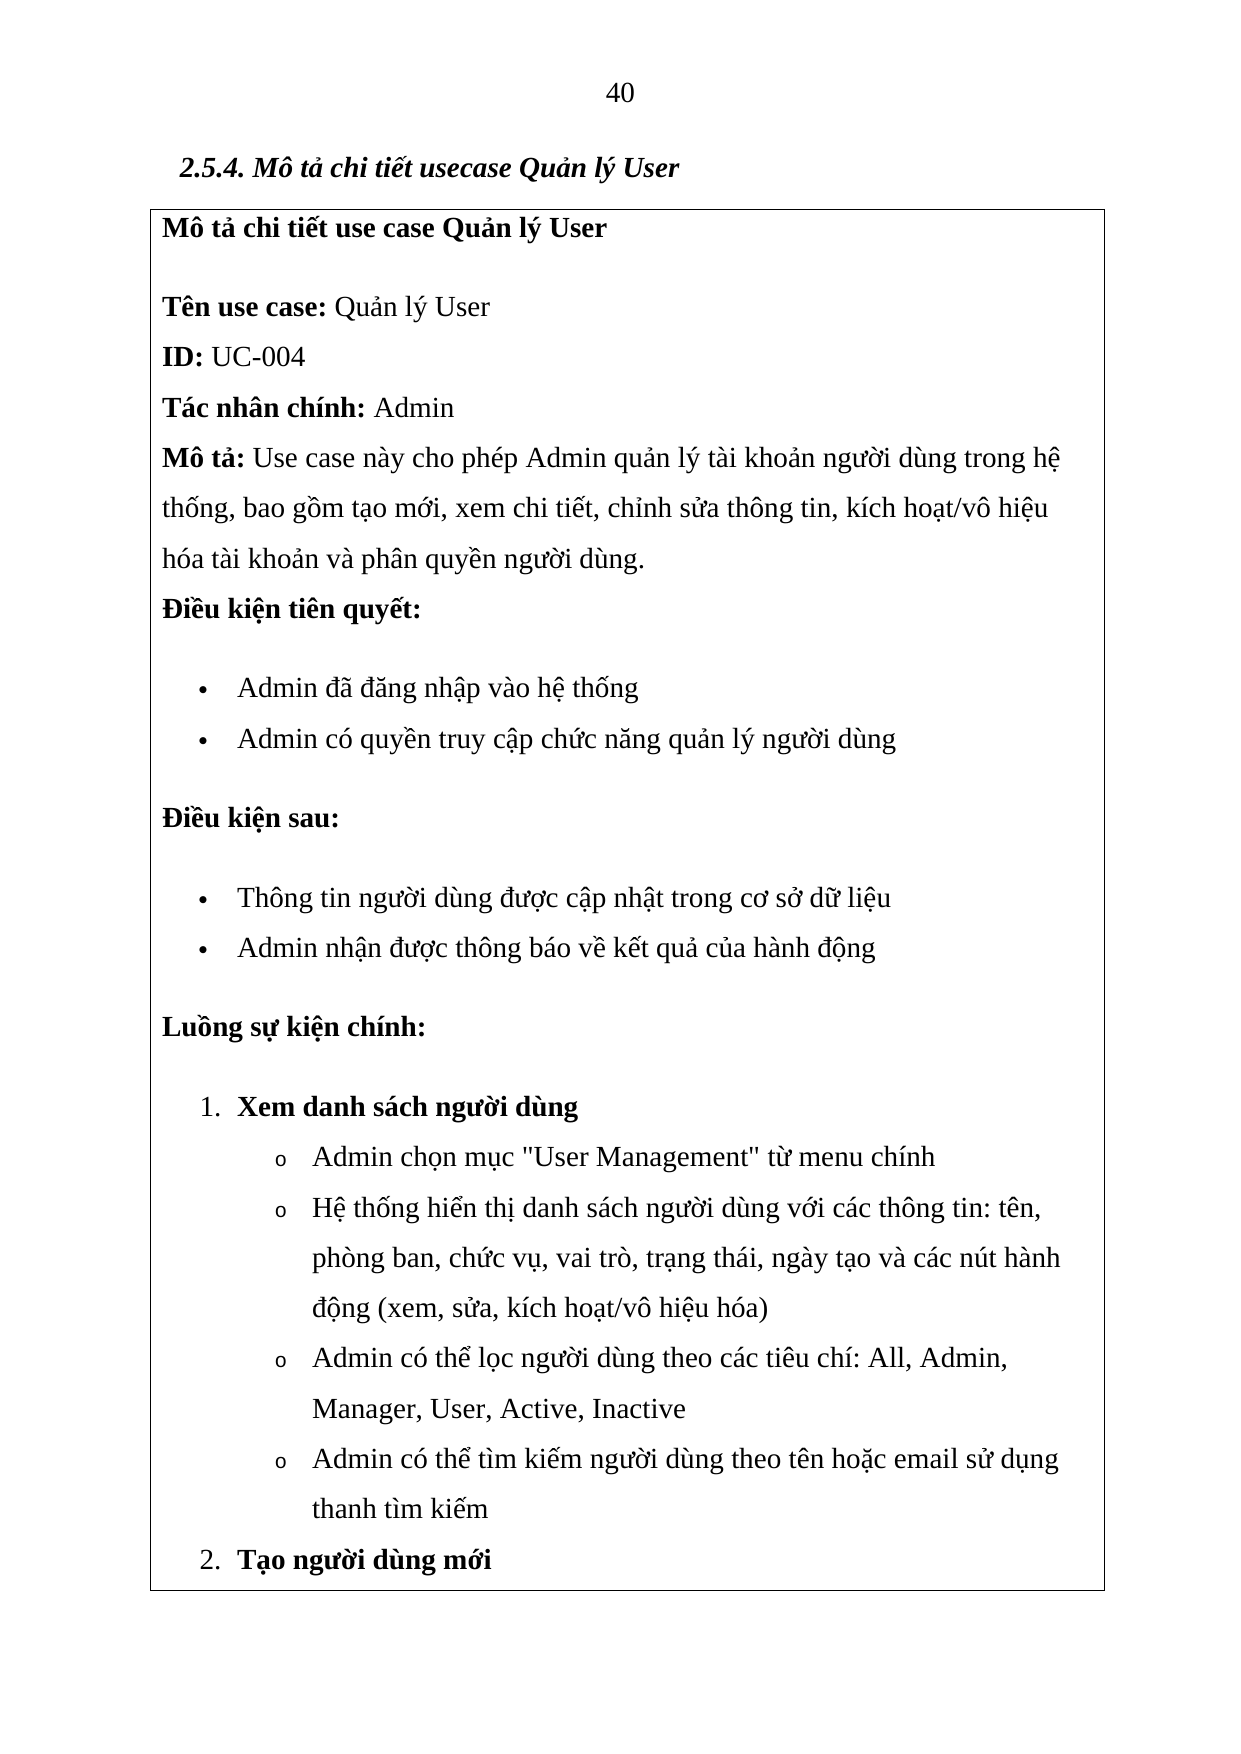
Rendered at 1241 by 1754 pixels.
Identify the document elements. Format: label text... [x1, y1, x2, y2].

subtitle 2.5.4. Mô tả chi tiết usecase Quản lý User [179, 150, 1090, 183]
